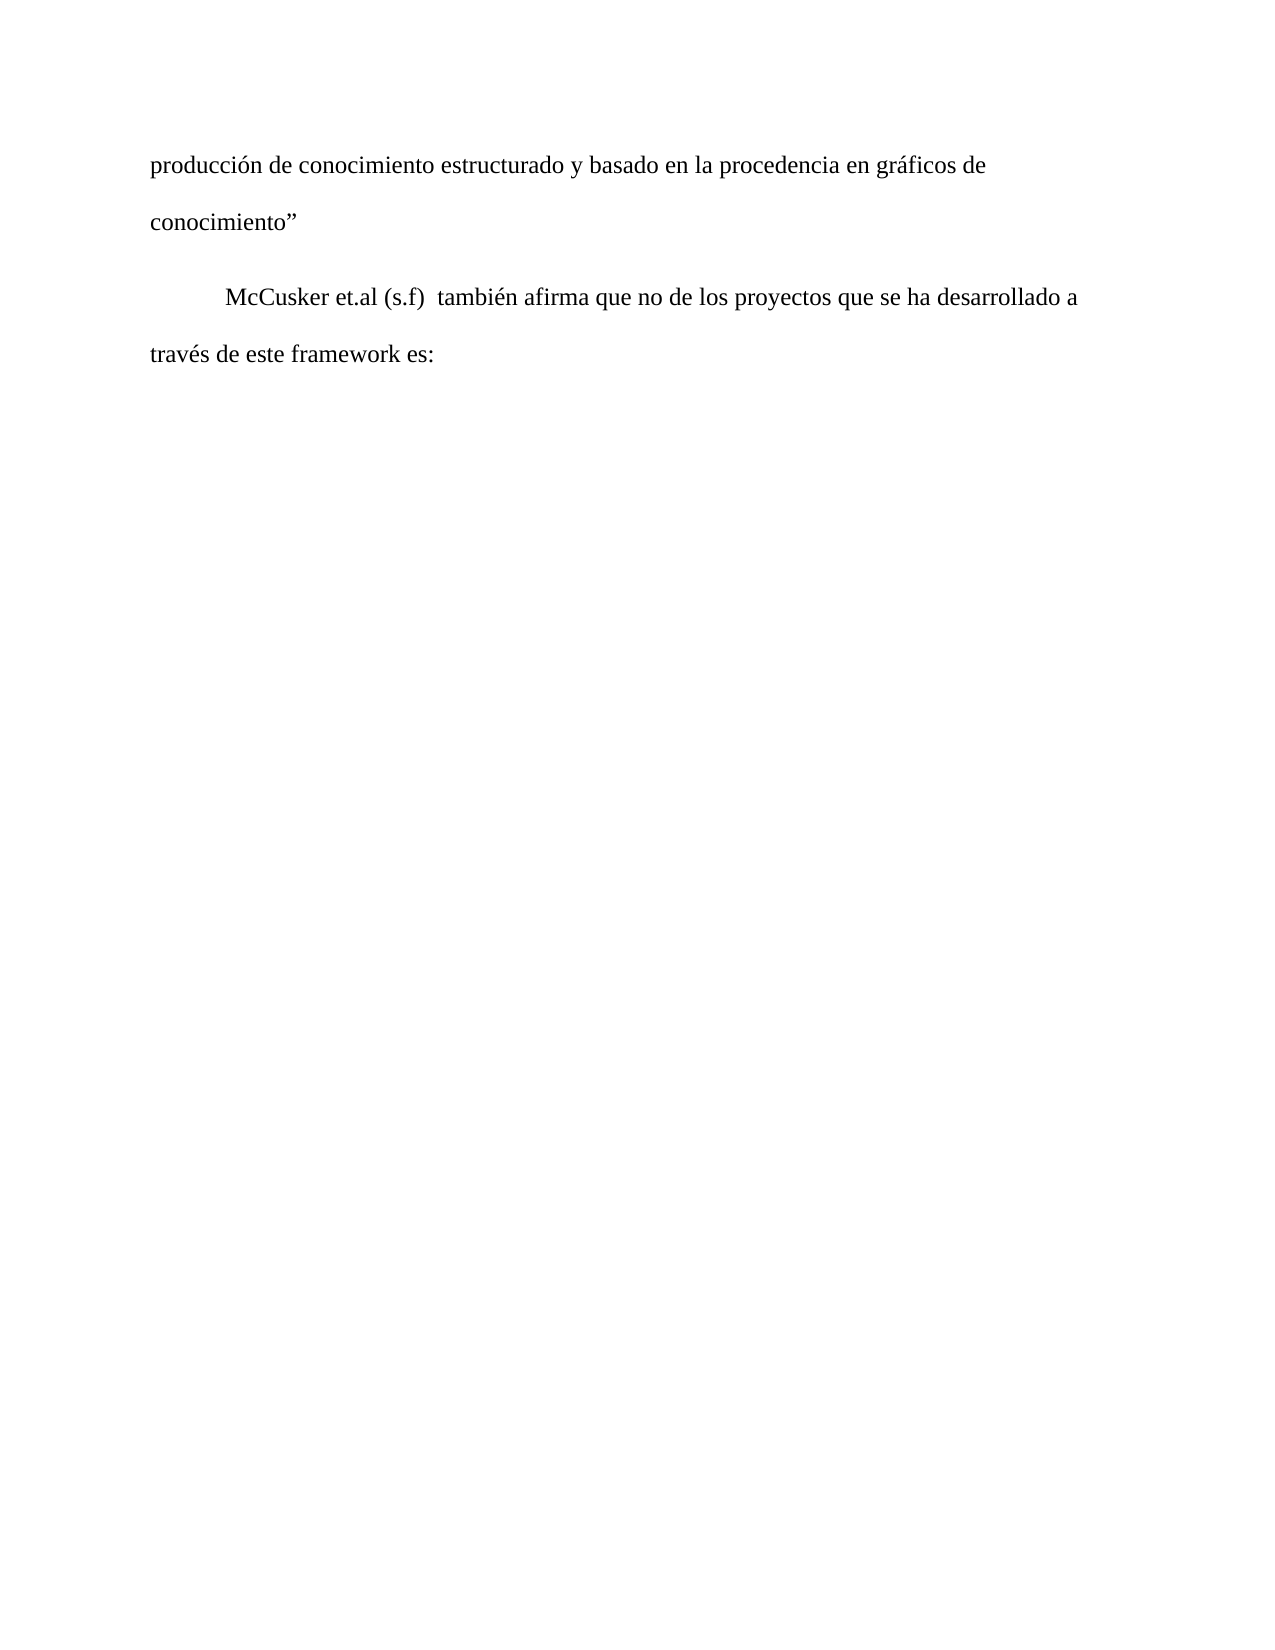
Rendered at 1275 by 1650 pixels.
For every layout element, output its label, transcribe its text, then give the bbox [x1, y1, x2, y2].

text Existe una variedad de proyectos y tecnologías relacionados con el uso de SKG, entre los que cabe destacar Whyis, que según McCusker et.al (s.f) “es el primer framework para crear gráficos personalizados de conocimiento basados en la procedencia. Los gráficos de conocimiento de Whyis se basan sobre nanopublicaciones, que simplifica y estandariza la producción de conocimiento estructurado y basado en la procedencia en gráficos de conocimiento” [150, 150, 1125, 236]
text McCusker et.al (s.f) también afirma que no de los proyectos que se ha desarrollado a través de este framework es: [150, 282, 1125, 368]
